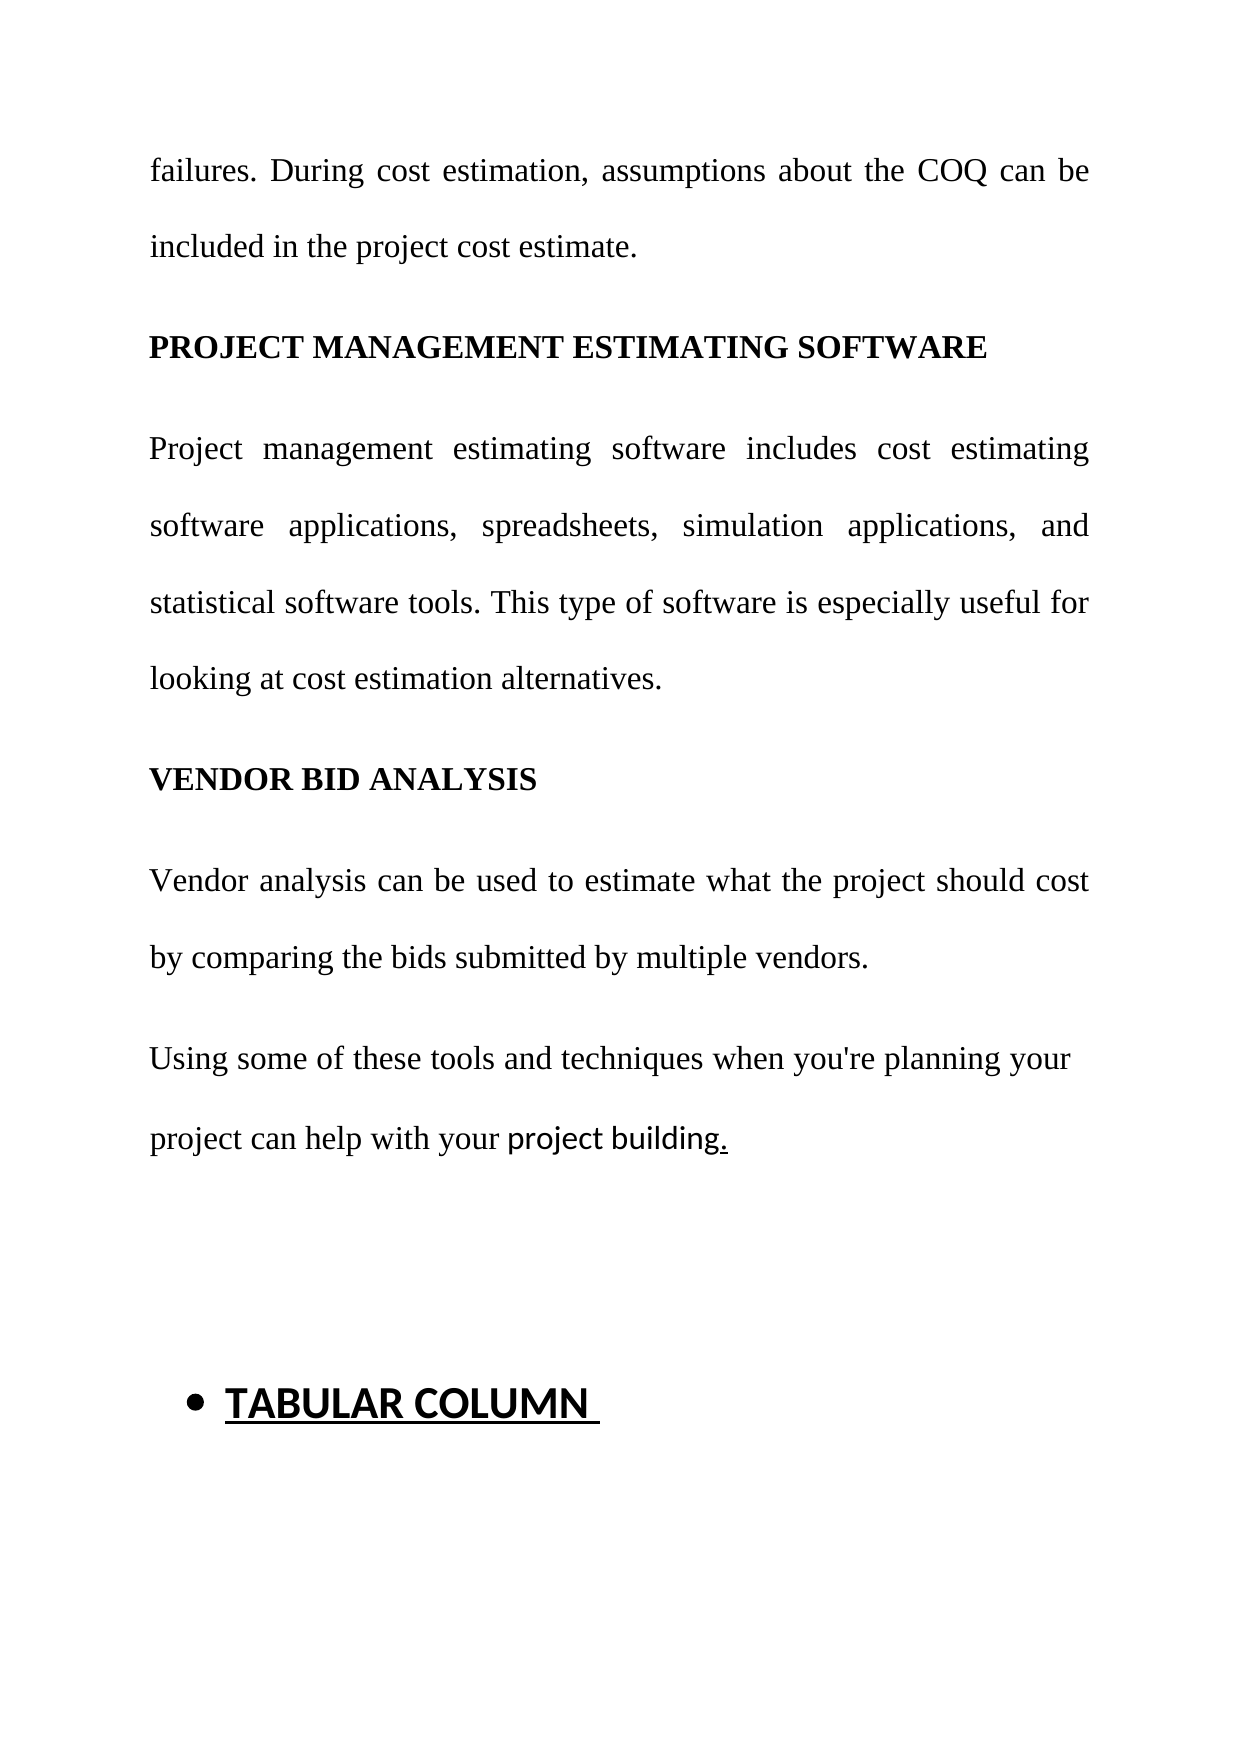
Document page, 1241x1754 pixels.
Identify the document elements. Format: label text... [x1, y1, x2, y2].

list TABULAR COLUMN [187, 1374, 1090, 1430]
text Project management estimating software includes cost estimating software applications, spreadsheets, simulation applications, and statistical software tools. This type of software is especially useful for looking at cost estimation alternatives. [148, 429, 1090, 697]
text PROJECT MANAGEMENT ESTIMATING SOFTWARE [148, 328, 1090, 366]
text Vendor analysis can be used to estimate what the project should cost by comparing the bids submitted by multiple vendors. [148, 861, 1090, 976]
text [148, 150, 1090, 265]
text VENDOR BID ANALYSIS [148, 760, 1090, 798]
text Using some of these tools and techniques when you're planning your project can help with your project building. [148, 1038, 1072, 1158]
